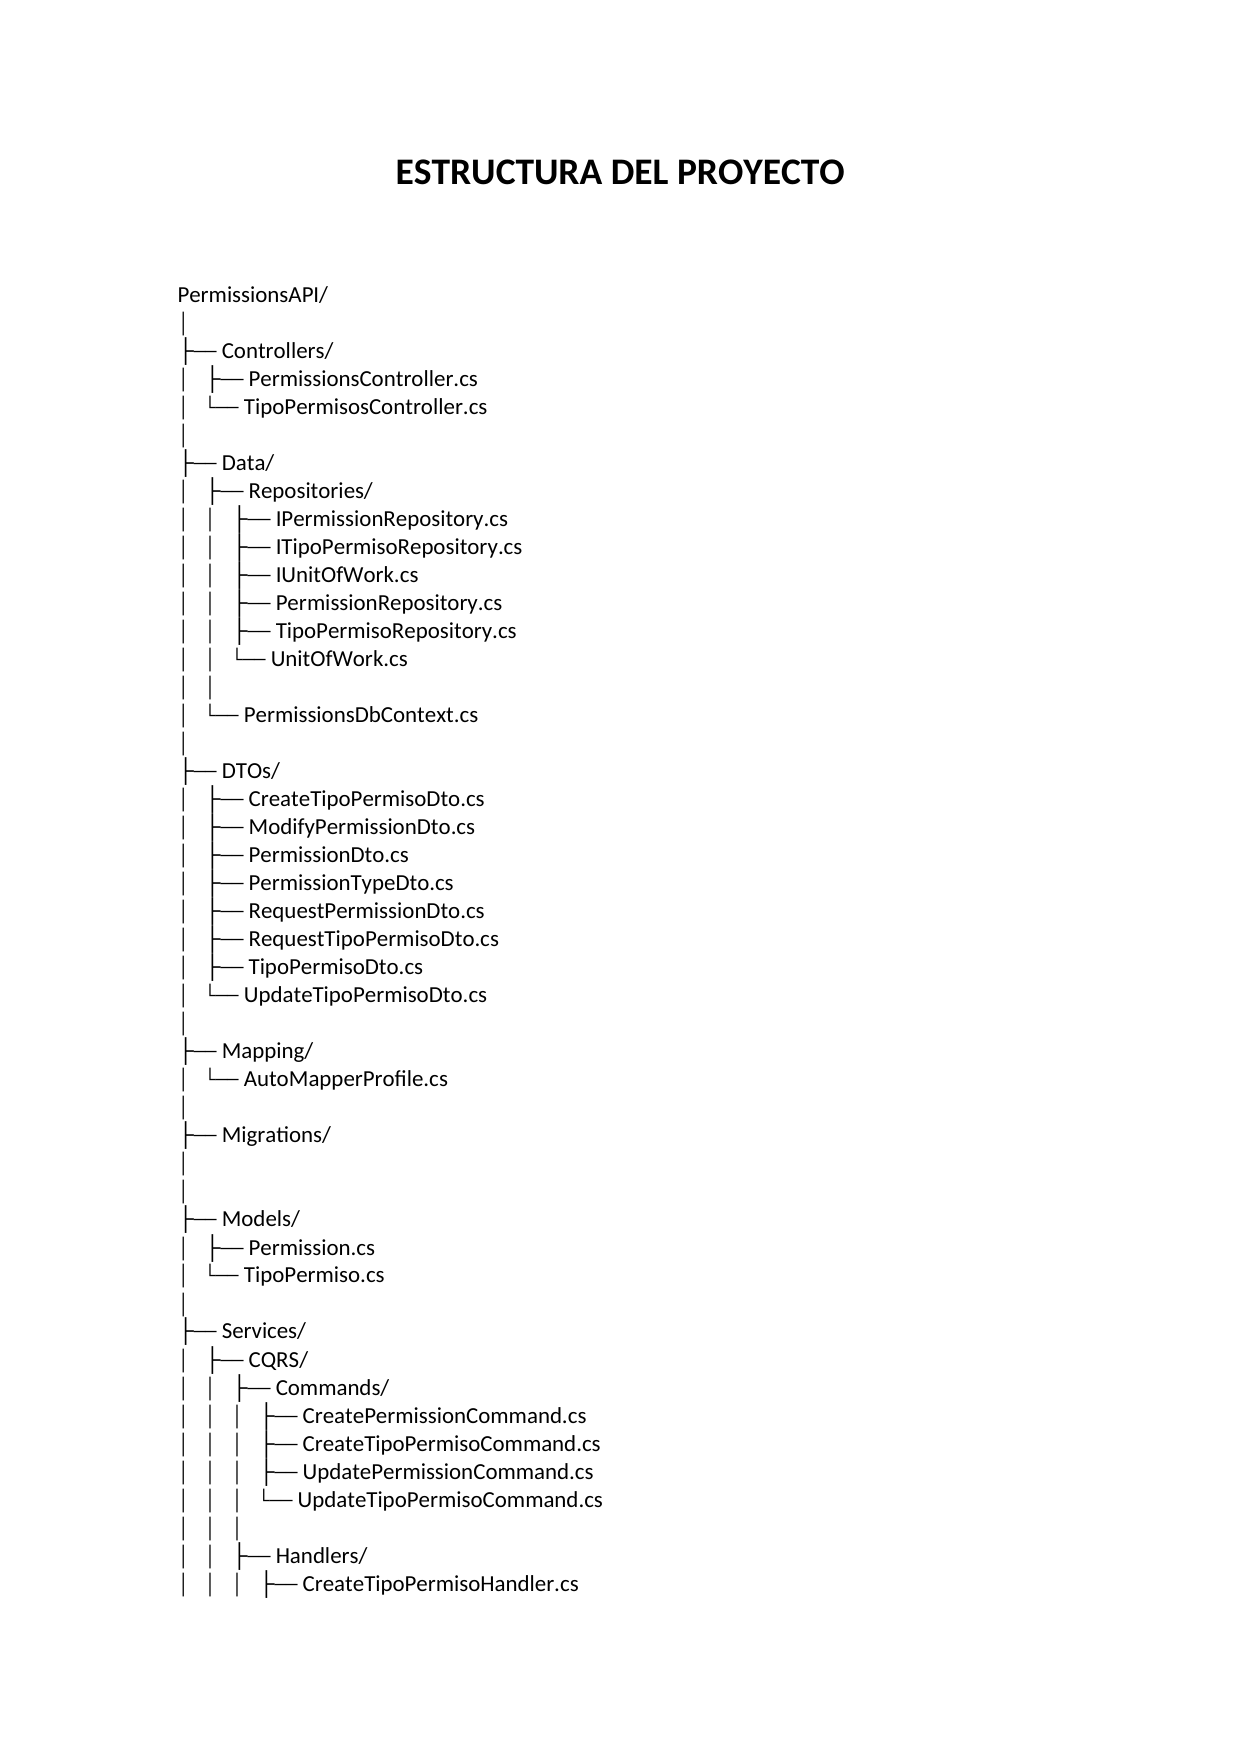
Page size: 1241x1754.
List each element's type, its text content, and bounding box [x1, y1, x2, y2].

text │ [177, 420, 1063, 448]
text │ └── UpdateTipoPermisoDto.cs [177, 980, 1063, 1008]
text │ │ │ ├── CreateTipoPermisoCommand.cs [177, 1429, 265, 1457]
text │ ├── Permission.cs [177, 1233, 1063, 1261]
text │ ├── RequestPermissionDto.cs [213, 896, 1063, 924]
text │ │ │ ├── UpdatePermissionCommand.cs [267, 1457, 1063, 1485]
text ├── Mapping/ [177, 1036, 1063, 1064]
text ├── Migrations/ [186, 1121, 1063, 1148]
text │ │ ├── PermissionRepository.cs [240, 588, 1063, 616]
text │ │ ├── Commands/ [177, 1373, 1063, 1401]
text │ │ │ └── UpdateTipoPermisoCommand.cs [177, 1485, 1063, 1513]
text ├── Data/ [177, 448, 1063, 476]
text │ └── TipoPermisosController.cs [177, 392, 1063, 420]
text │ └── TipoPermiso.cs [177, 1261, 1063, 1289]
text PermissionsAPI/ [177, 280, 1063, 308]
text ├── DTOs/ [177, 756, 1063, 784]
text │ │ ├── IUnitOfWork.cs [240, 560, 1063, 588]
text │ [177, 1092, 1063, 1121]
text │ │ [177, 672, 1063, 700]
text │ │ ├── TipoPermisoRepository.cs [240, 616, 1063, 644]
text │ └── PermissionsDbContext.cs [177, 700, 1063, 728]
text │ │ ├── Handlers/ [177, 1541, 1063, 1569]
text │ [177, 1008, 1063, 1036]
text │ ├── PermissionDto.cs [213, 840, 1063, 868]
text │ [177, 308, 1063, 336]
text │ ├── CQRS/ [177, 1345, 1063, 1373]
text │ └── AutoMapperProfile.cs [177, 1064, 1063, 1092]
text │ │ └── UnitOfWork.cs [177, 644, 1063, 672]
text ESTRUCTURA DEL PROYECTO [177, 148, 1063, 193]
text │ ├── CreateTipoPermisoDto.cs [177, 784, 1063, 812]
text │ [177, 1289, 1063, 1317]
text ├── Models/ [177, 1204, 1063, 1233]
text │ ├── Repositories/ [177, 476, 1063, 504]
text │ ├── RequestTipoPermisoDto.cs [213, 924, 1063, 952]
text │ │ ├── IUnitOfWork.cs [177, 560, 238, 588]
text │ │ │ ├── CreatePermissionCommand.cs [177, 1401, 1063, 1429]
text │ ├── PermissionTypeDto.cs [213, 868, 1063, 896]
text │ │ ├── IPermissionRepository.cs [177, 504, 1063, 532]
text │ │ │ ├── CreateTipoPermisoHandler.cs [177, 1569, 1063, 1597]
text ├── Controllers/ [177, 336, 1063, 364]
text │ │ │ ├── CreateTipoPermisoCommand.cs [267, 1429, 1063, 1457]
text │ [177, 728, 1063, 756]
text │ │ ├── ITipoPermisoRepository.cs [240, 532, 1063, 560]
text │ │ │ ├── UpdatePermissionCommand.cs [177, 1457, 265, 1485]
text │ [177, 1177, 1063, 1204]
text ├── Services/ [186, 1317, 1063, 1345]
text │ │ │ [177, 1513, 1063, 1541]
text │ ├── ModifyPermissionDto.cs [213, 812, 1063, 840]
text │ [177, 1148, 1063, 1177]
text │ ├── TipoPermisoDto.cs [213, 952, 1063, 980]
text │ ├── PermissionsController.cs [177, 364, 1063, 392]
